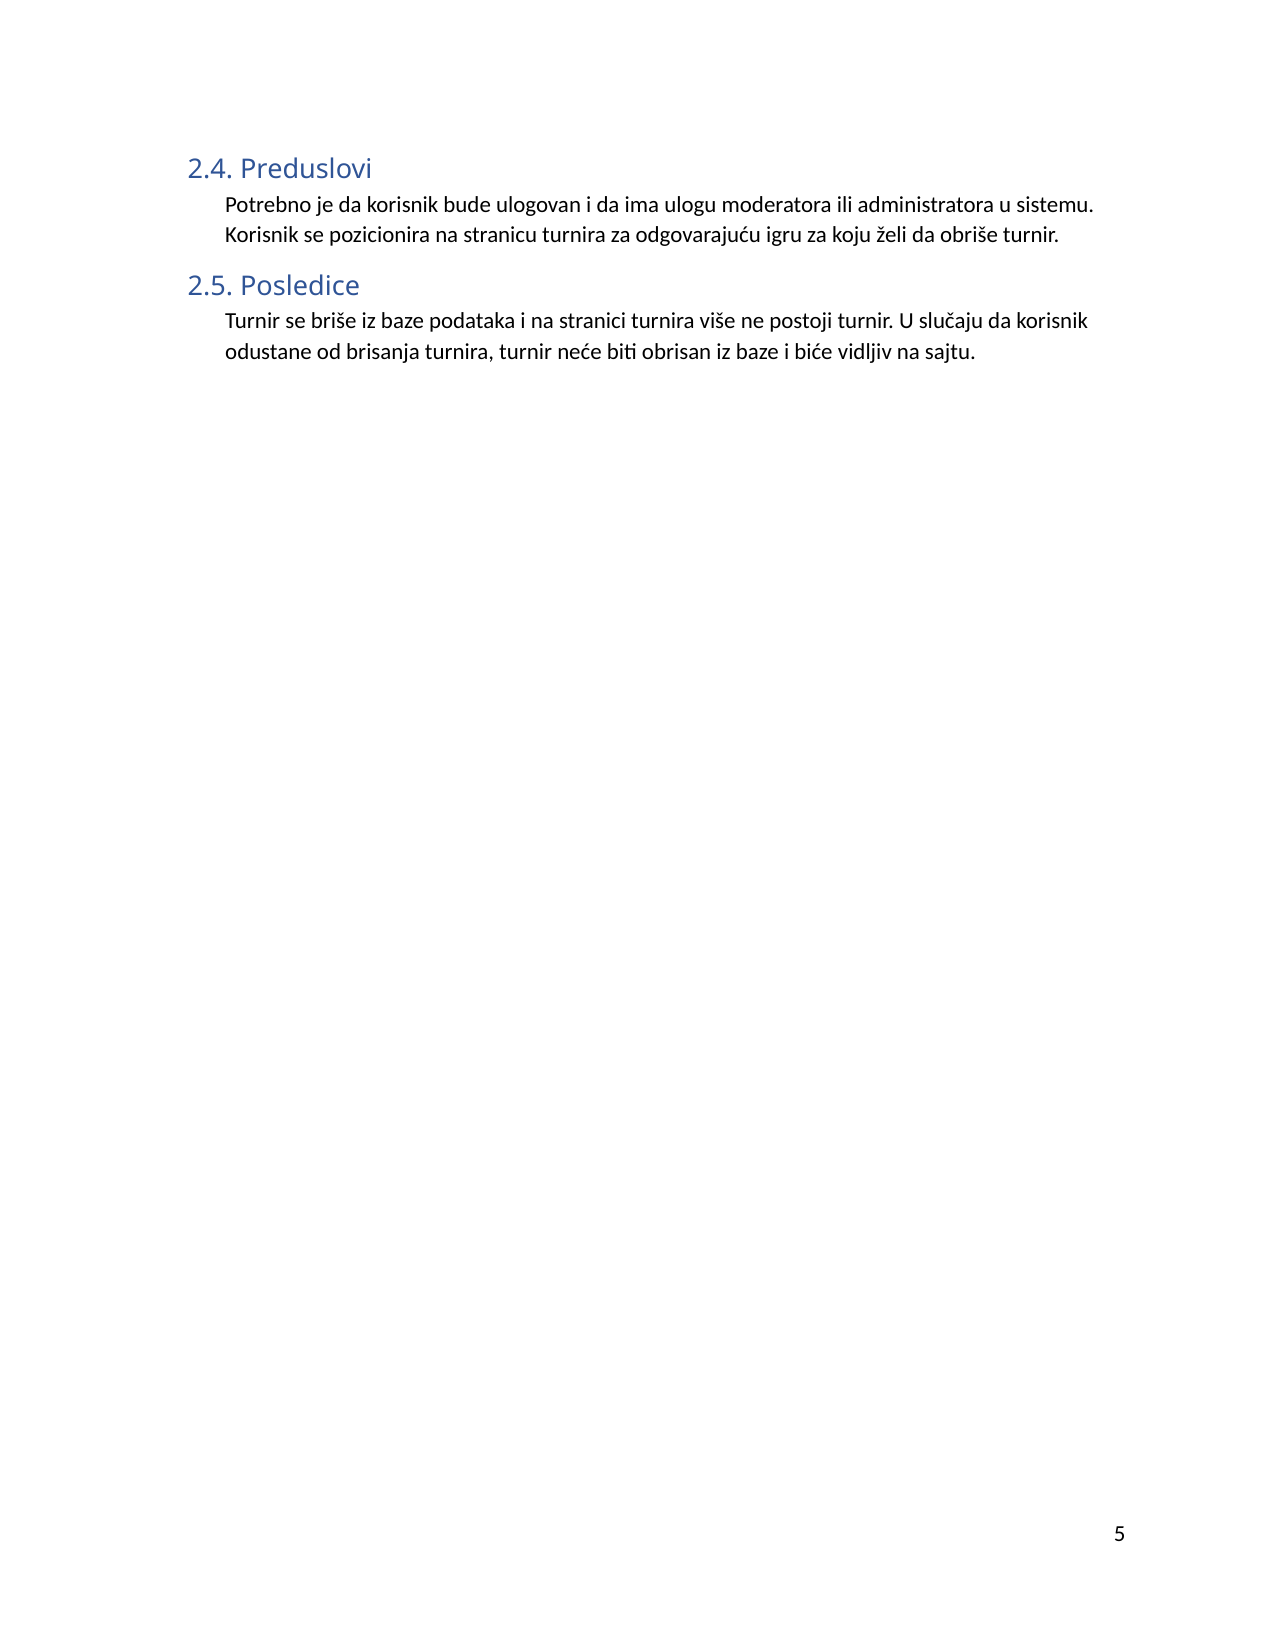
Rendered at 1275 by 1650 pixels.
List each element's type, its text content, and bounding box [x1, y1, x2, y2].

subtitle Preduslovi [187, 150, 1125, 187]
text Potrebno je da korisnik bude ulogovan i da ima ulogu moderatora ili administratora u sistemu. Korisnik se pozicionira na stranicu turnira za odgovarajuću igru za koju želi da obriše turnir. [225, 190, 1125, 248]
text Turnir se briše iz baze podataka i na stranici turnira više ne postoji turnir. U slučaju da korisnik odustane od brisanja turnira, turnir neće biti obrisan iz baze i biće vidljiv na sajtu. [225, 307, 1125, 365]
subtitle Posledice [187, 267, 1125, 304]
